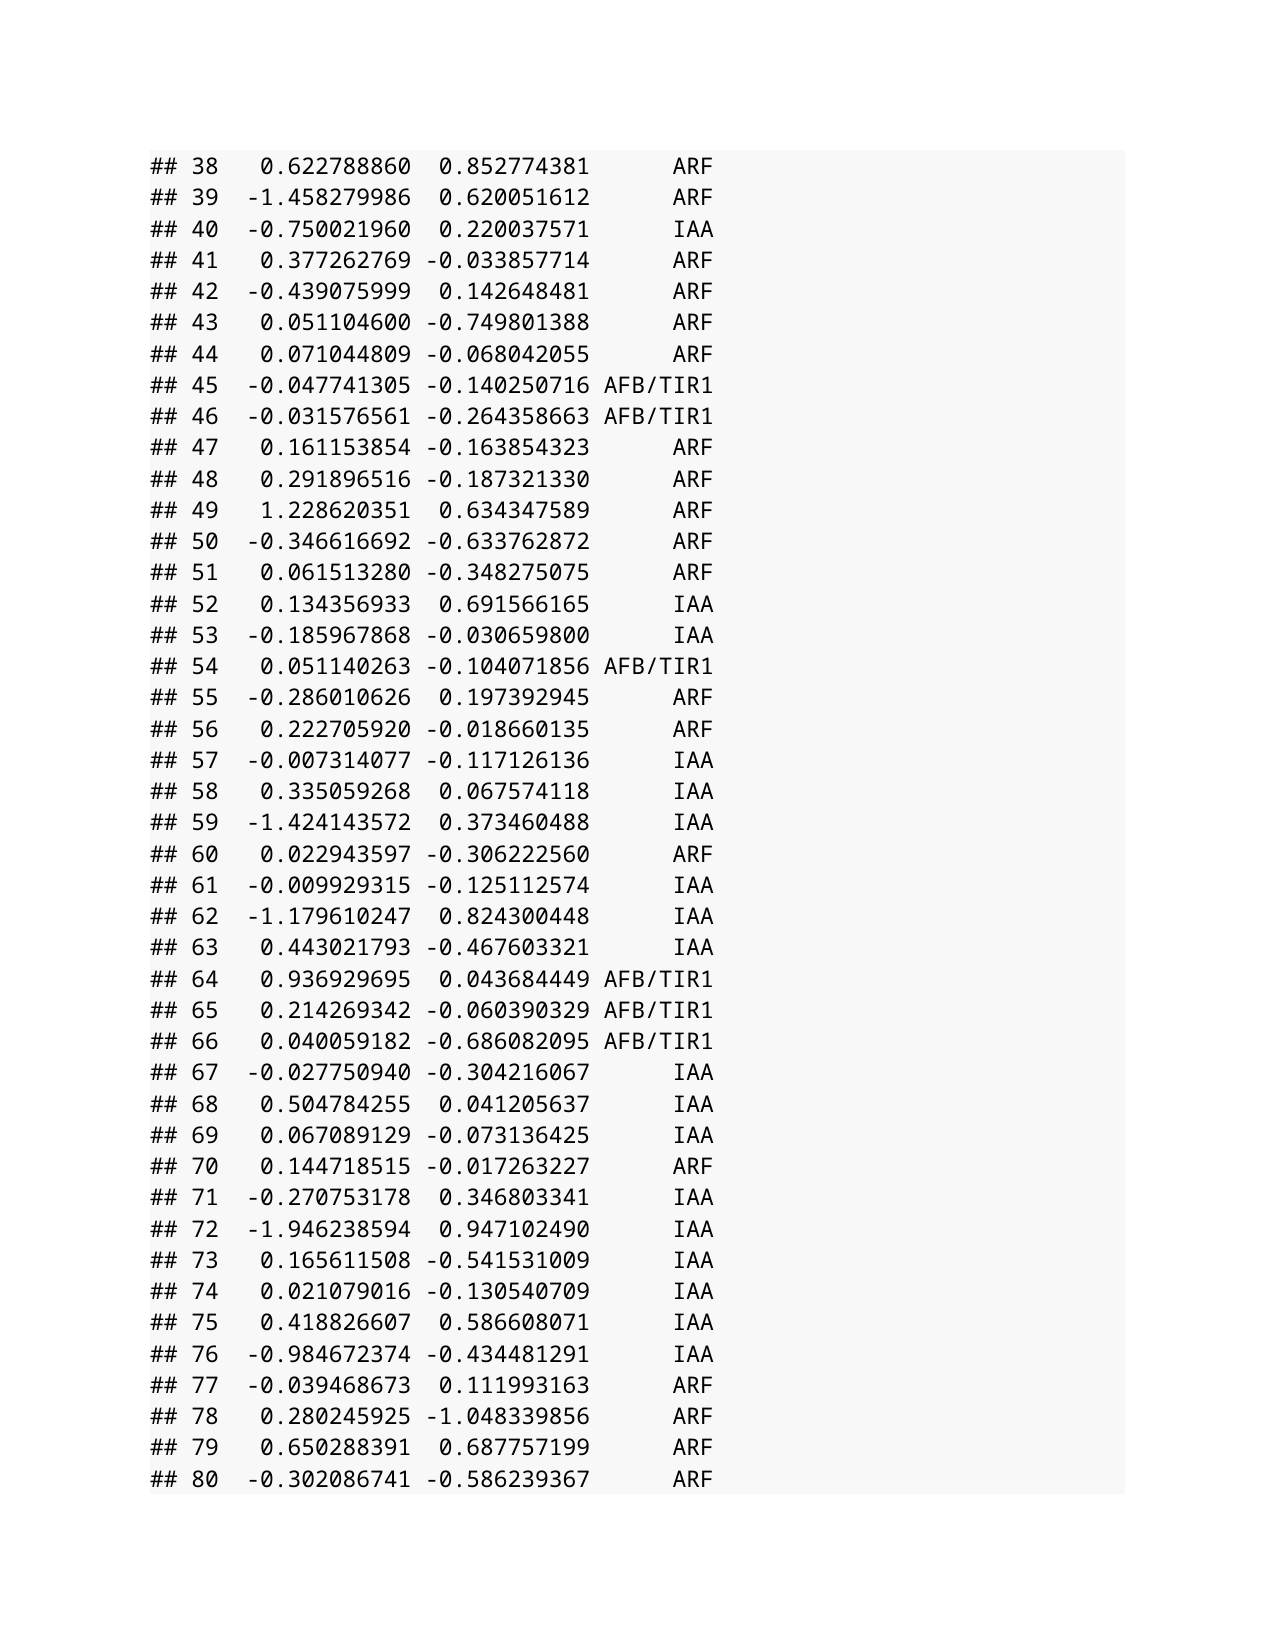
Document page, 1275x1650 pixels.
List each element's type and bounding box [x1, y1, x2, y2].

text [150, 150, 1125, 1494]
